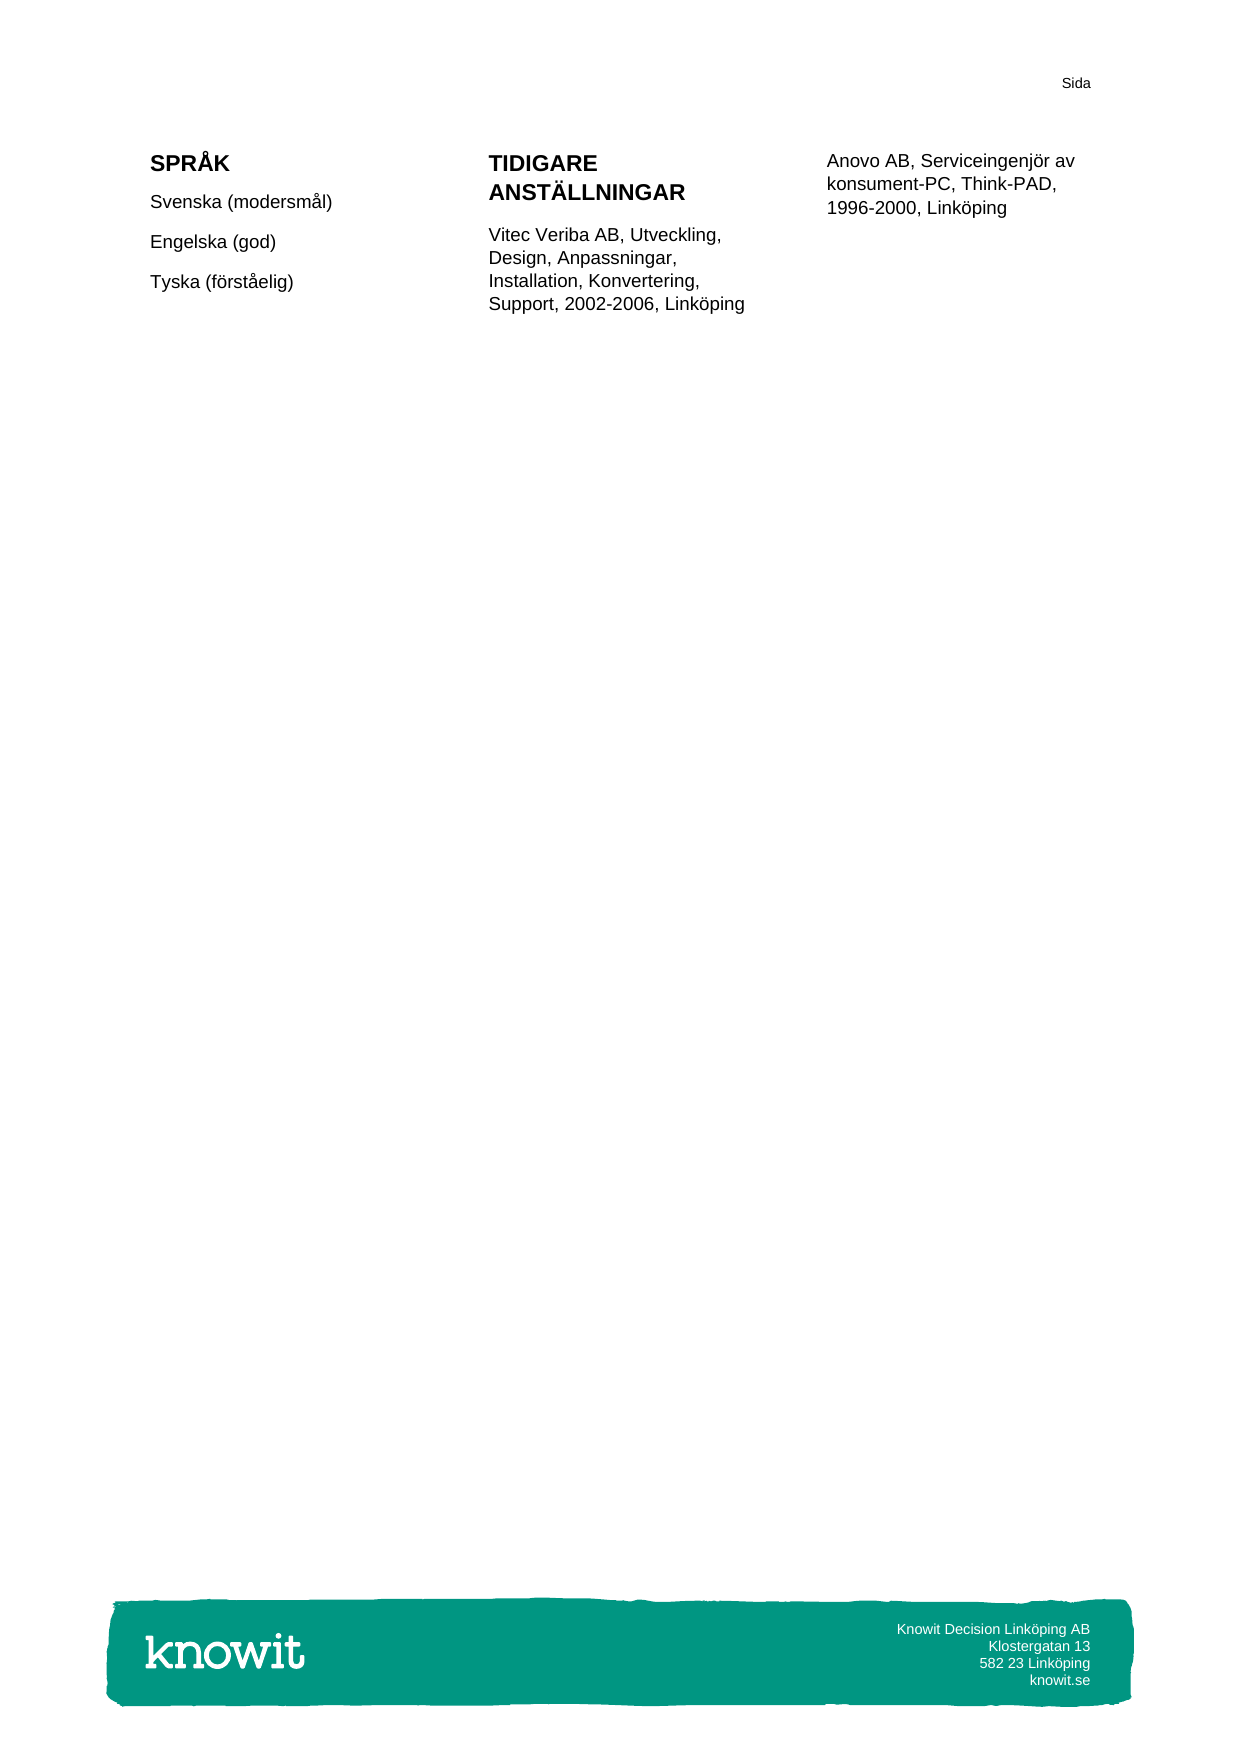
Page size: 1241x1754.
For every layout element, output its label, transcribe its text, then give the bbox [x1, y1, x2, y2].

text Svenska (modersmål) [150, 191, 413, 212]
subtitle Språk [150, 150, 413, 176]
text Vitec Veriba AB, Utveckling, Design, Anpassningar, Installation, Konvertering, Support, 2002-2006, Linköping [488, 223, 752, 315]
text TIDIGARE ANSTÄLLNINGAR [488, 150, 752, 205]
text Anovo AB, Serviceingenjör av konsument-PC, Think-PAD, 1996-2000, Linköping [827, 150, 1090, 218]
text Tyska (förståelig) [150, 271, 413, 292]
text Engelska (god) [150, 231, 413, 252]
